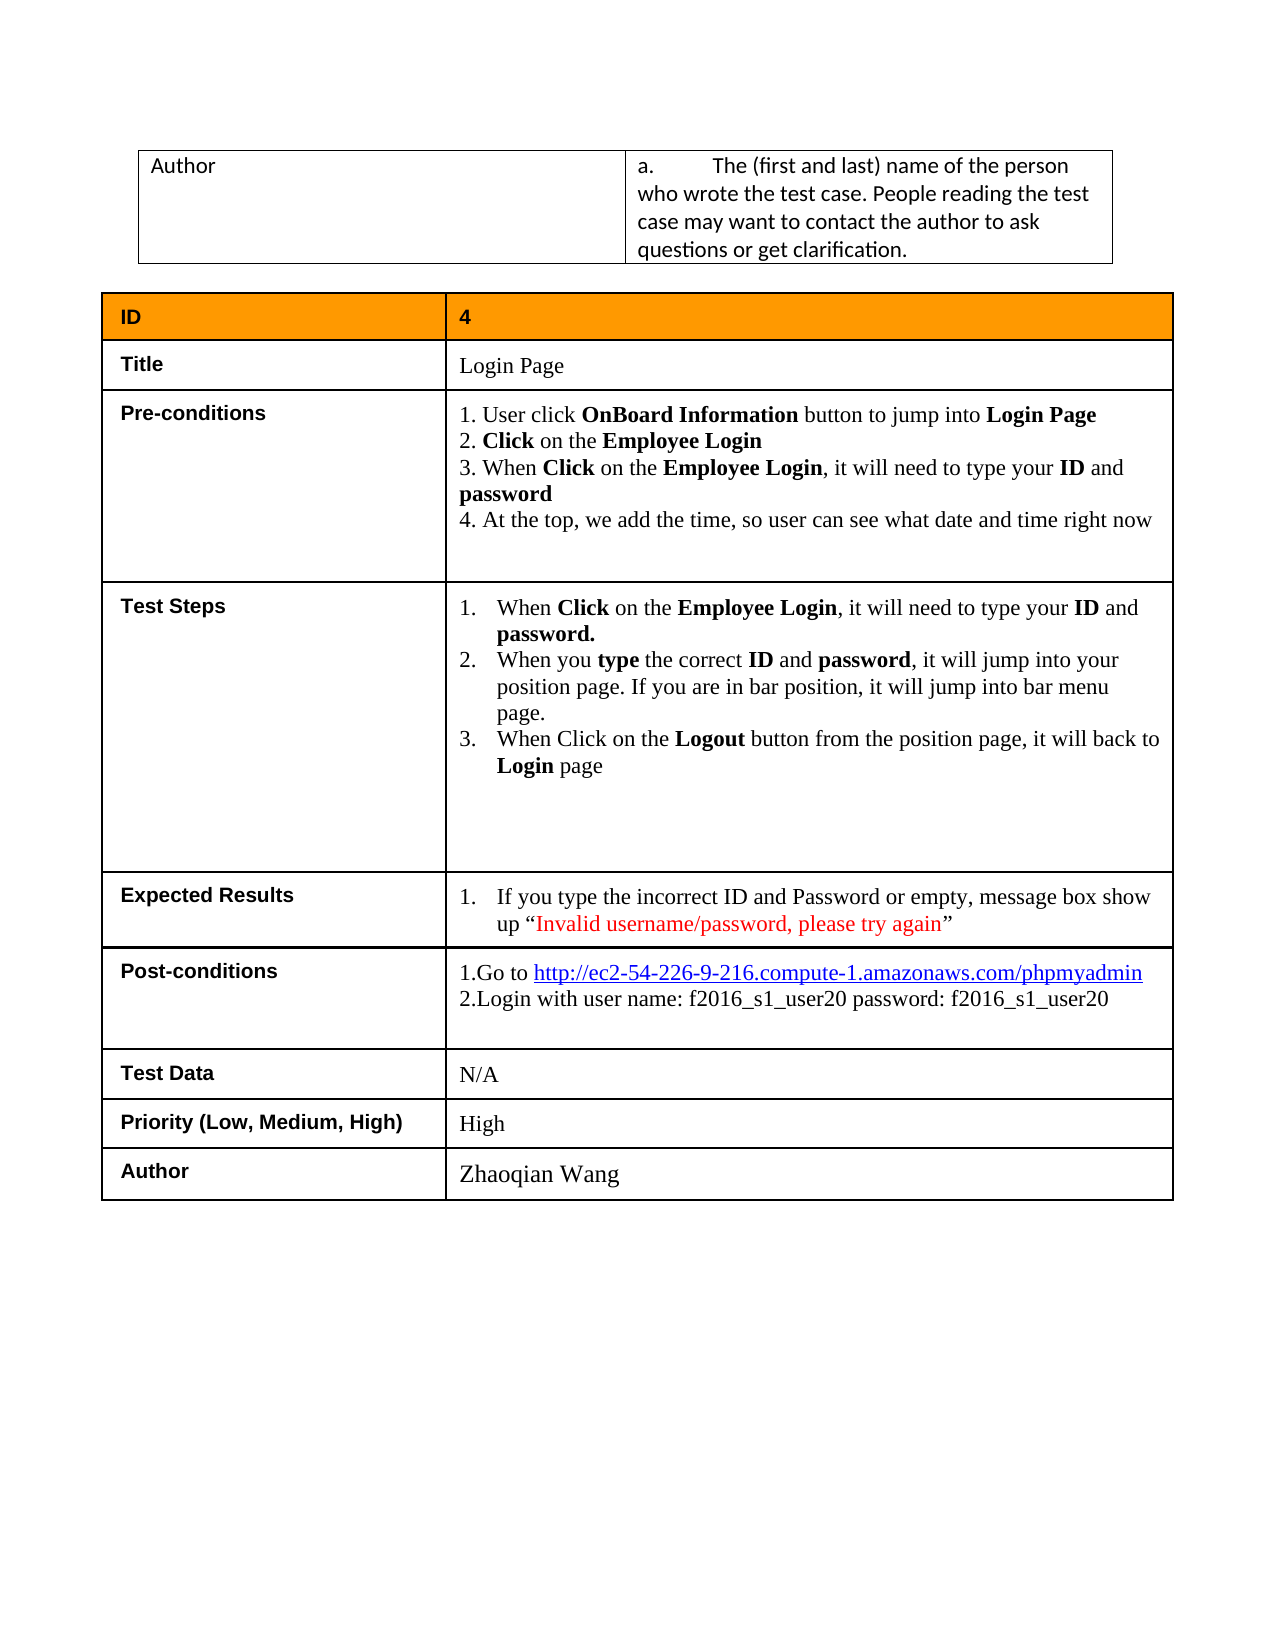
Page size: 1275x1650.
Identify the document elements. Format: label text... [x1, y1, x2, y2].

table_cell Post-conditions [103, 949, 445, 1048]
table_cell User click OnBoard Information button to jump into Login Page Click on the Employee Login When Click on the Employee Login, it will need to type your ID and password At the top, we add the time, so user can see what date and time right now [447, 391, 1172, 581]
table_cell Title [103, 341, 445, 389]
table_cell Test Data [103, 1050, 445, 1098]
table_cell Login Page [447, 341, 1172, 389]
table_cell When Click on the Employee Login, it will need to type your ID and password. When you type the correct ID and password, it will jump into your position page. If you are in bar position, it will jump into bar menu page. When Click on the Logout button from the position page, it will back to Login page [447, 583, 1172, 871]
table_cell Author [139, 151, 625, 263]
table_cell High [447, 1100, 1172, 1147]
table_header ID [103, 294, 445, 339]
table_cell Zhaoqian Wang [447, 1149, 1172, 1198]
table_cell If you type the incorrect ID and Password or empty, message box show up “Invalid username/password, please try again” [447, 873, 1172, 946]
table_cell N/A [447, 1050, 1172, 1098]
table_cell Priority (Low, Medium, High) [103, 1100, 445, 1147]
table_header 4 [447, 294, 1172, 339]
table_cell Pre-conditions [103, 391, 445, 581]
table_cell Test Steps [103, 583, 445, 871]
table_cell Expected Results [103, 873, 445, 946]
table_cell Go to http://ec2-54-226-9-216.compute-1.amazonaws.com/phpmyadmin Login with user name: f2016_s1_user20 password: f2016_s1_user20 [447, 949, 1172, 1048]
table_cell a. The (first and last) name of the person who wrote the test case. People reading the test case may want to contact the author to ask questions or get clarification. [626, 151, 1112, 263]
table_cell Author [103, 1149, 445, 1198]
